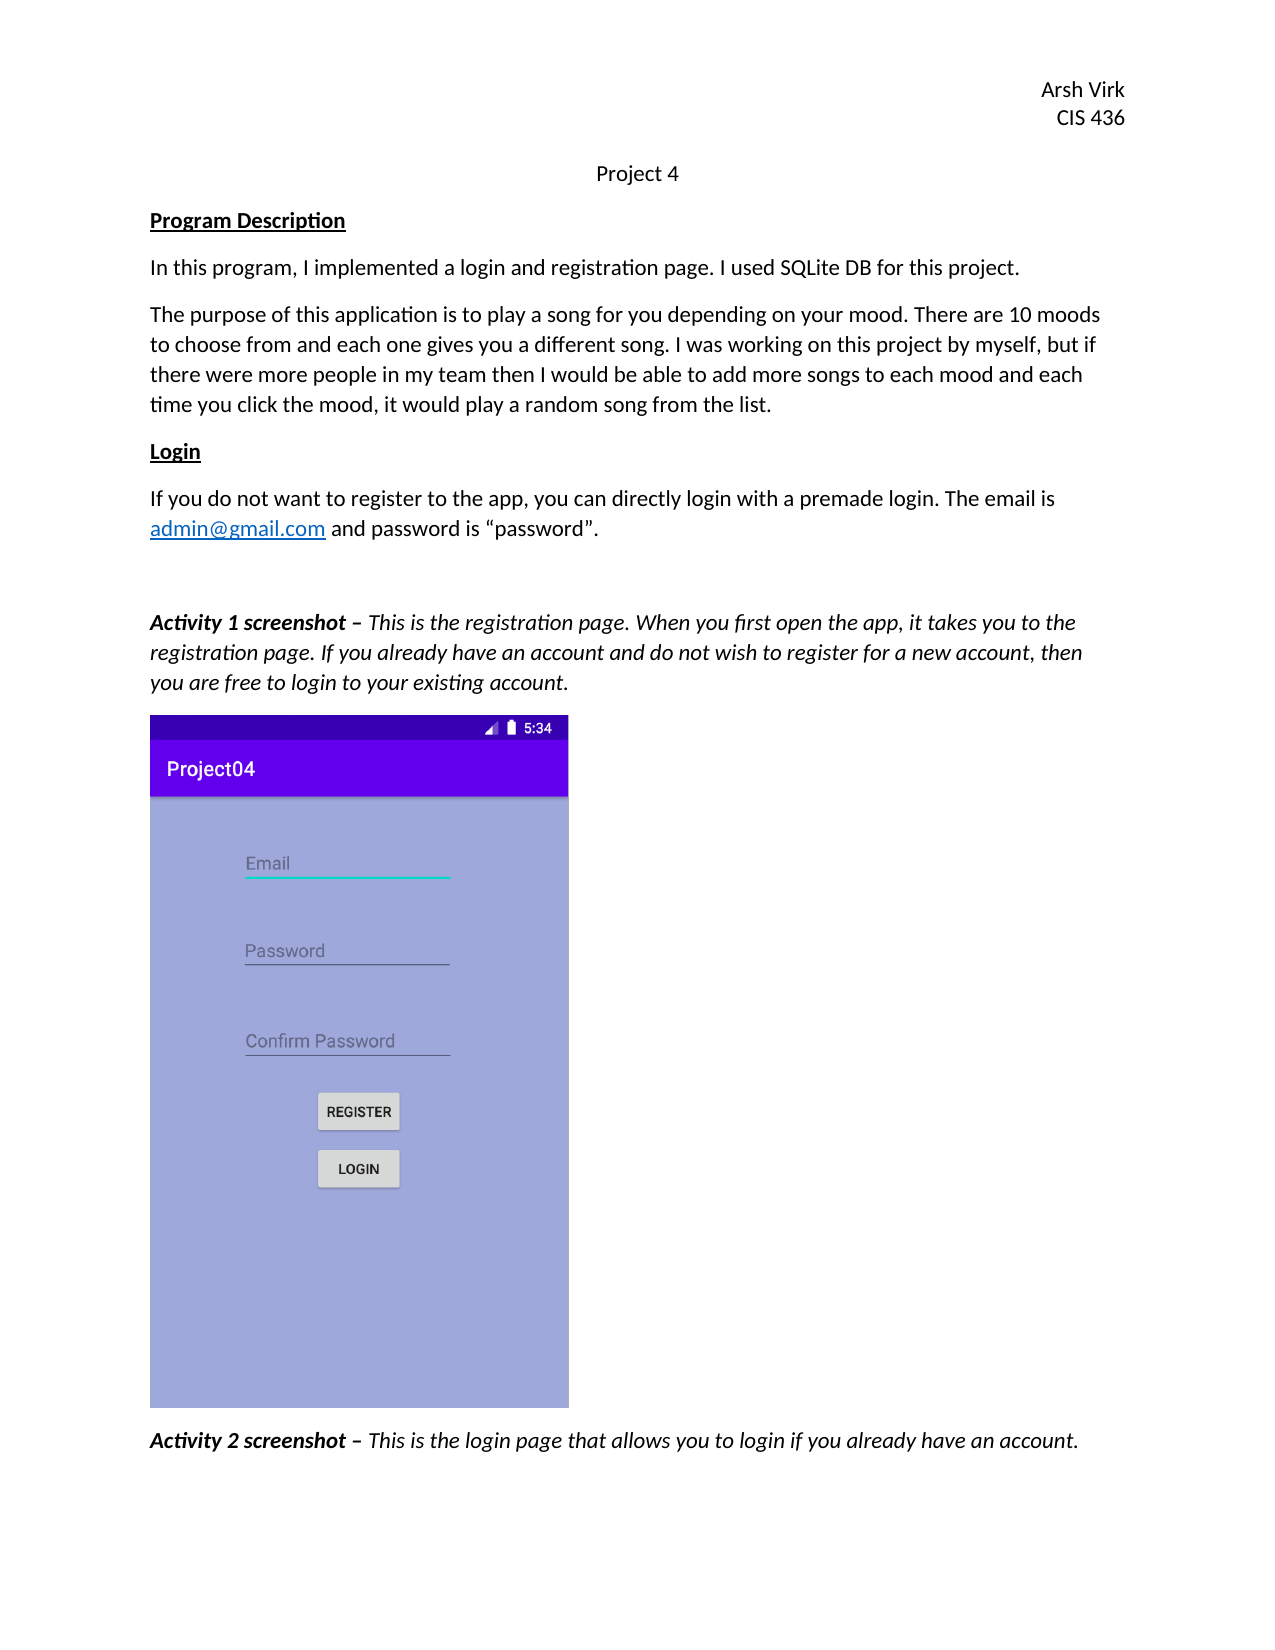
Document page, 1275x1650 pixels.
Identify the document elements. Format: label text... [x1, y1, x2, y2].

text In this program, I implemented a login and registration page. I used SQLite DB for this project. [150, 253, 1125, 281]
text If you do not want to register to the app, you can directly login with a premade login. The email is admin@gmail.com and password is “password”. [150, 484, 1125, 542]
text Project 4 [150, 159, 1125, 187]
text The purpose of this application is to play a song for you depending on your mood. There are 10 moods to choose from and each one gives you a different song. I was working on this project by myself, but if there were more people in my team then I would be able to add more songs to each mood and each time you click the mood, it would play a random song from the list. [150, 300, 1125, 418]
text Activity 2 screenshot – This is the login page that allows you to login if you already have an account. [150, 1426, 1125, 1454]
text Login [150, 437, 1125, 465]
picture [150, 715, 569, 1408]
text Program Description [150, 206, 1125, 234]
text Activity 1 screenshot – This is the registration page. When you first open the app, it takes you to the registration page. If you already have an account and do not wish to register for a new account, then you are free to login to your existing account. [150, 608, 1125, 696]
